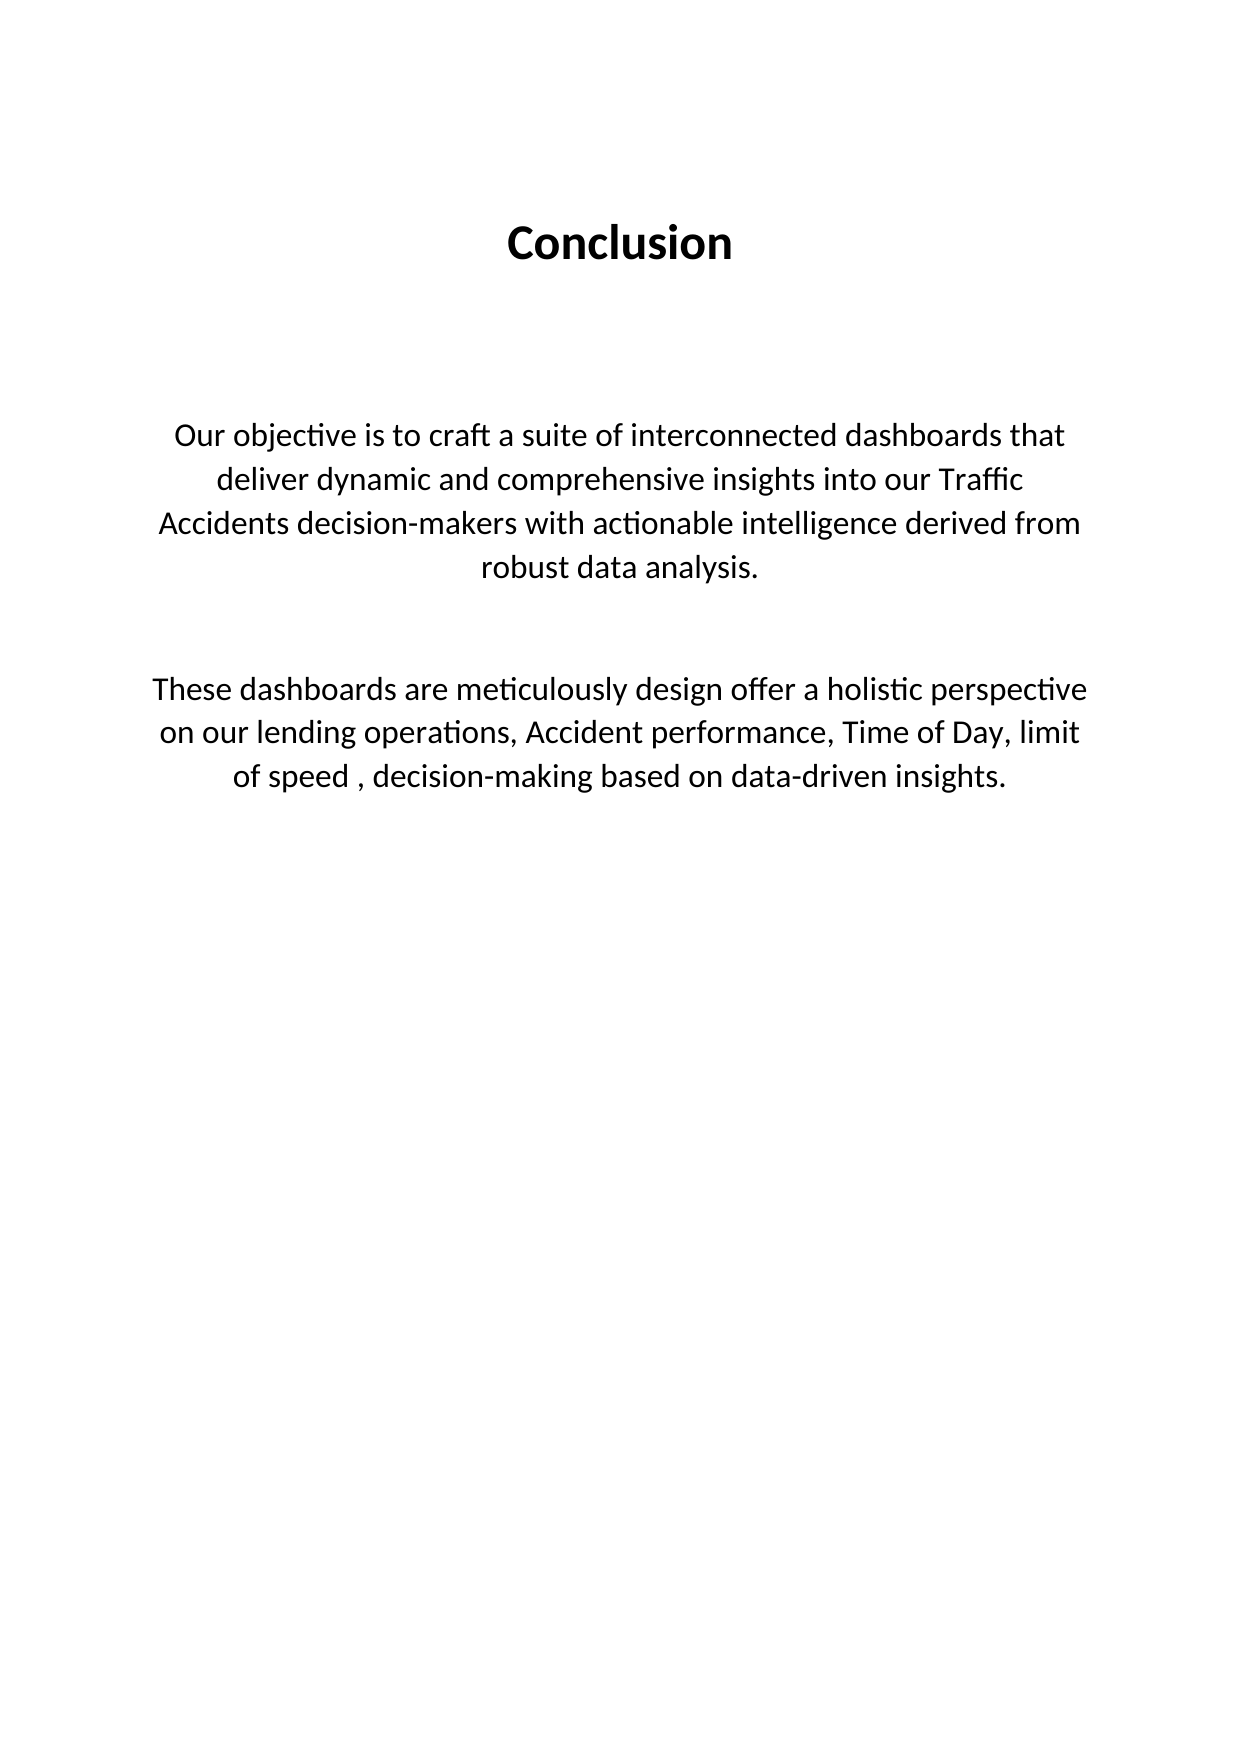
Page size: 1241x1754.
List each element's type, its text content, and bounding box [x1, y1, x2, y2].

text Conclusion [150, 211, 1090, 272]
text Our objective is to craft a suite of interconnected dashboards that deliver dynamic and comprehensive insights into our Traffic Accidents decision-makers with actionable intelligence derived from robust data analysis. [150, 414, 1090, 587]
text These dashboards are meticulously design offer a holistic perspective on our lending operations, Accident performance, Time of Day, limit of speed , decision-making based on data-driven insights. [150, 667, 1090, 796]
